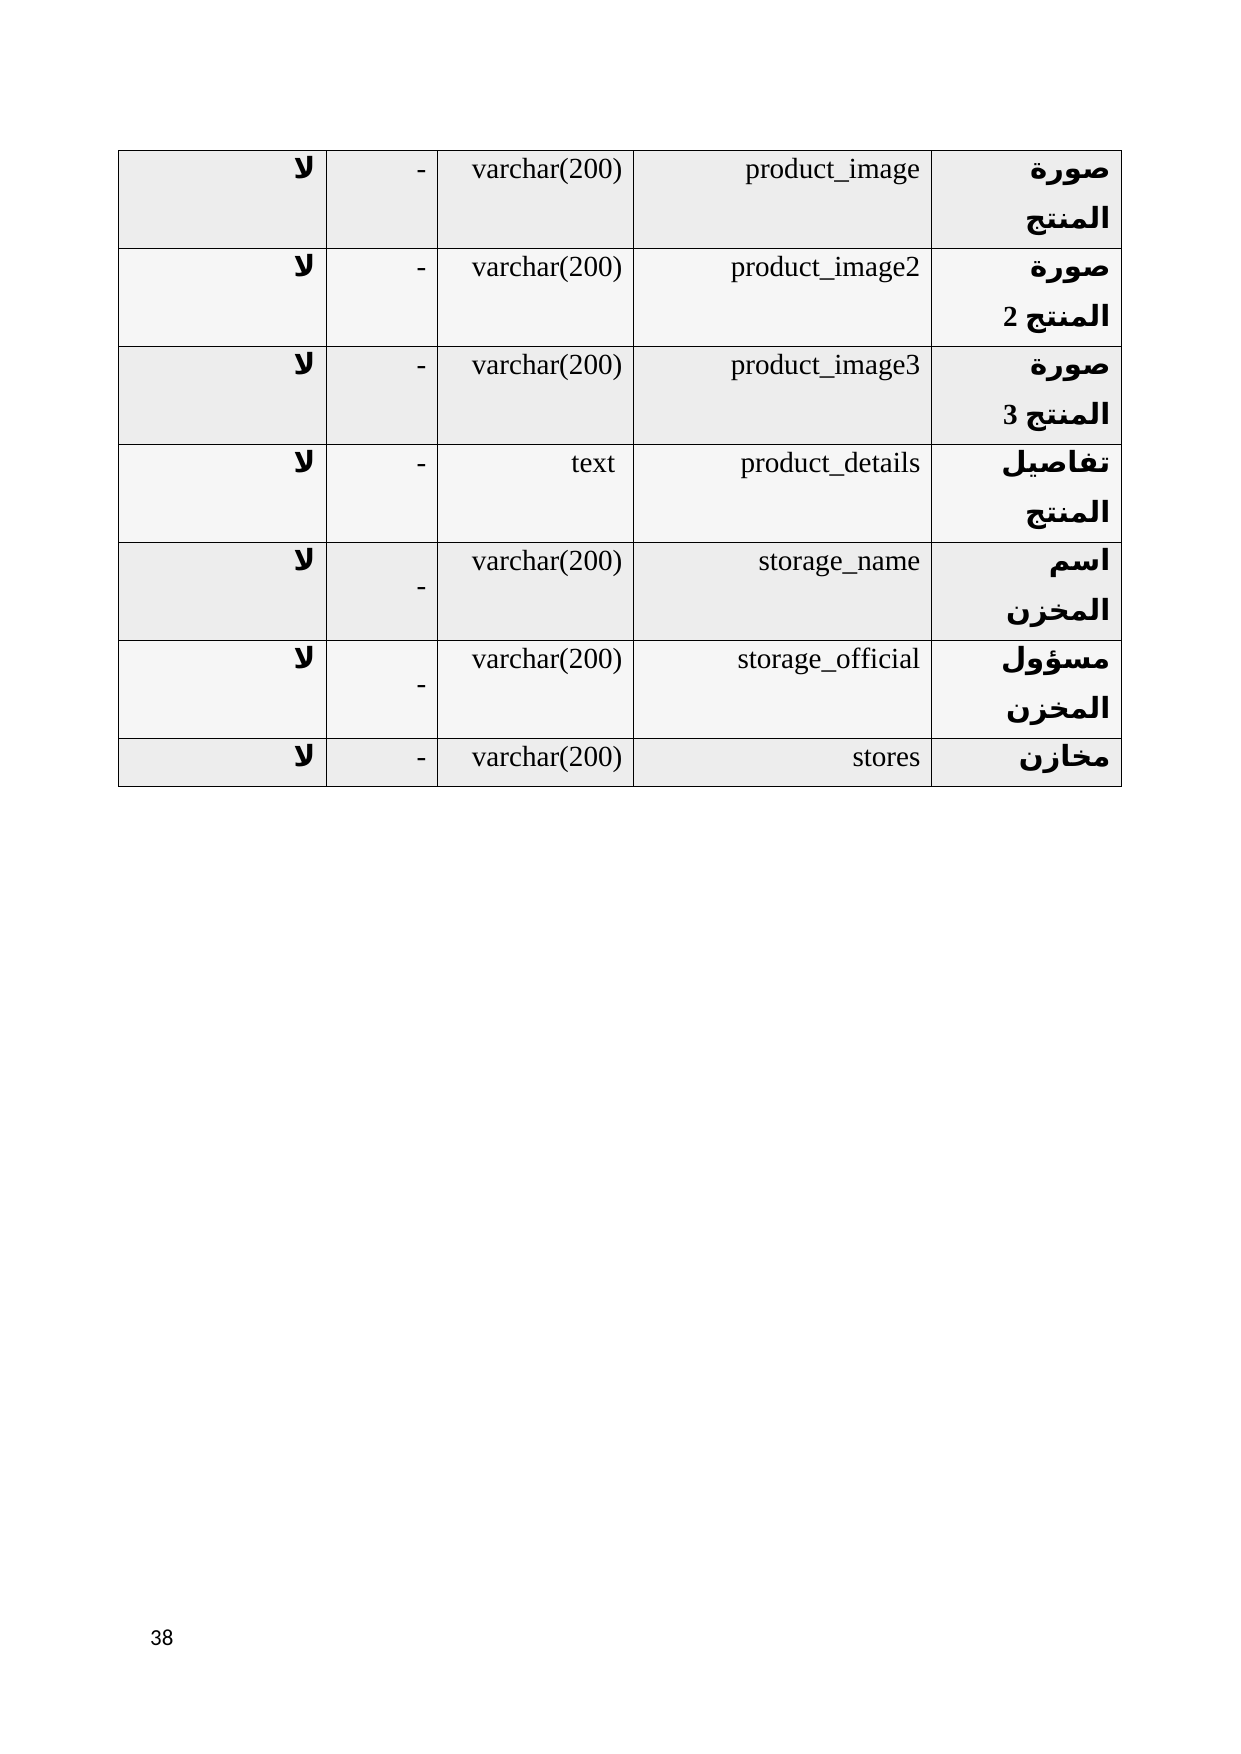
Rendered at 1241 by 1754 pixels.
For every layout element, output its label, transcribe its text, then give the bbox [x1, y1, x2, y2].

table_cell varchar(200) [438, 347, 633, 444]
table_cell لا [119, 739, 326, 786]
table_cell تفاصيل المنتج [932, 445, 1121, 542]
table_cell مسؤول المخزن [932, 641, 1121, 738]
table_cell - [327, 151, 437, 248]
table_cell - [327, 543, 437, 640]
table_cell varchar(200) [438, 739, 633, 786]
table_cell product_image2 [634, 249, 931, 346]
table_cell صورة المنتج 3 [932, 347, 1121, 444]
table_cell - [327, 739, 437, 786]
table_cell لا [119, 543, 326, 640]
table_cell varchar(200) [438, 543, 633, 640]
table_cell - [327, 445, 437, 542]
table_cell صورة المنتج 2 [932, 249, 1121, 346]
table_cell storage_name [634, 543, 931, 640]
table_cell - [327, 249, 437, 346]
table_cell storage_official [634, 641, 931, 738]
table_cell لا [119, 249, 326, 346]
table_cell لا [119, 445, 326, 542]
table_cell - [327, 641, 437, 738]
table_cell varchar(200) [438, 151, 633, 248]
table_cell product_image3 [634, 347, 931, 444]
table_cell لا [119, 151, 326, 248]
table_cell - [327, 347, 437, 444]
table_cell product_details [634, 445, 931, 542]
table_cell varchar(200) [438, 249, 633, 346]
table_cell اسم المخزن [932, 543, 1121, 640]
table_cell صورة المنتج [932, 151, 1121, 248]
table_cell product_image [634, 151, 931, 248]
table_cell لا [119, 641, 326, 738]
table_cell varchar(200) [438, 641, 633, 738]
table_cell لا [119, 347, 326, 444]
table_cell text [438, 445, 633, 542]
table_cell stores [634, 739, 931, 786]
table_cell مخازن [932, 739, 1121, 786]
